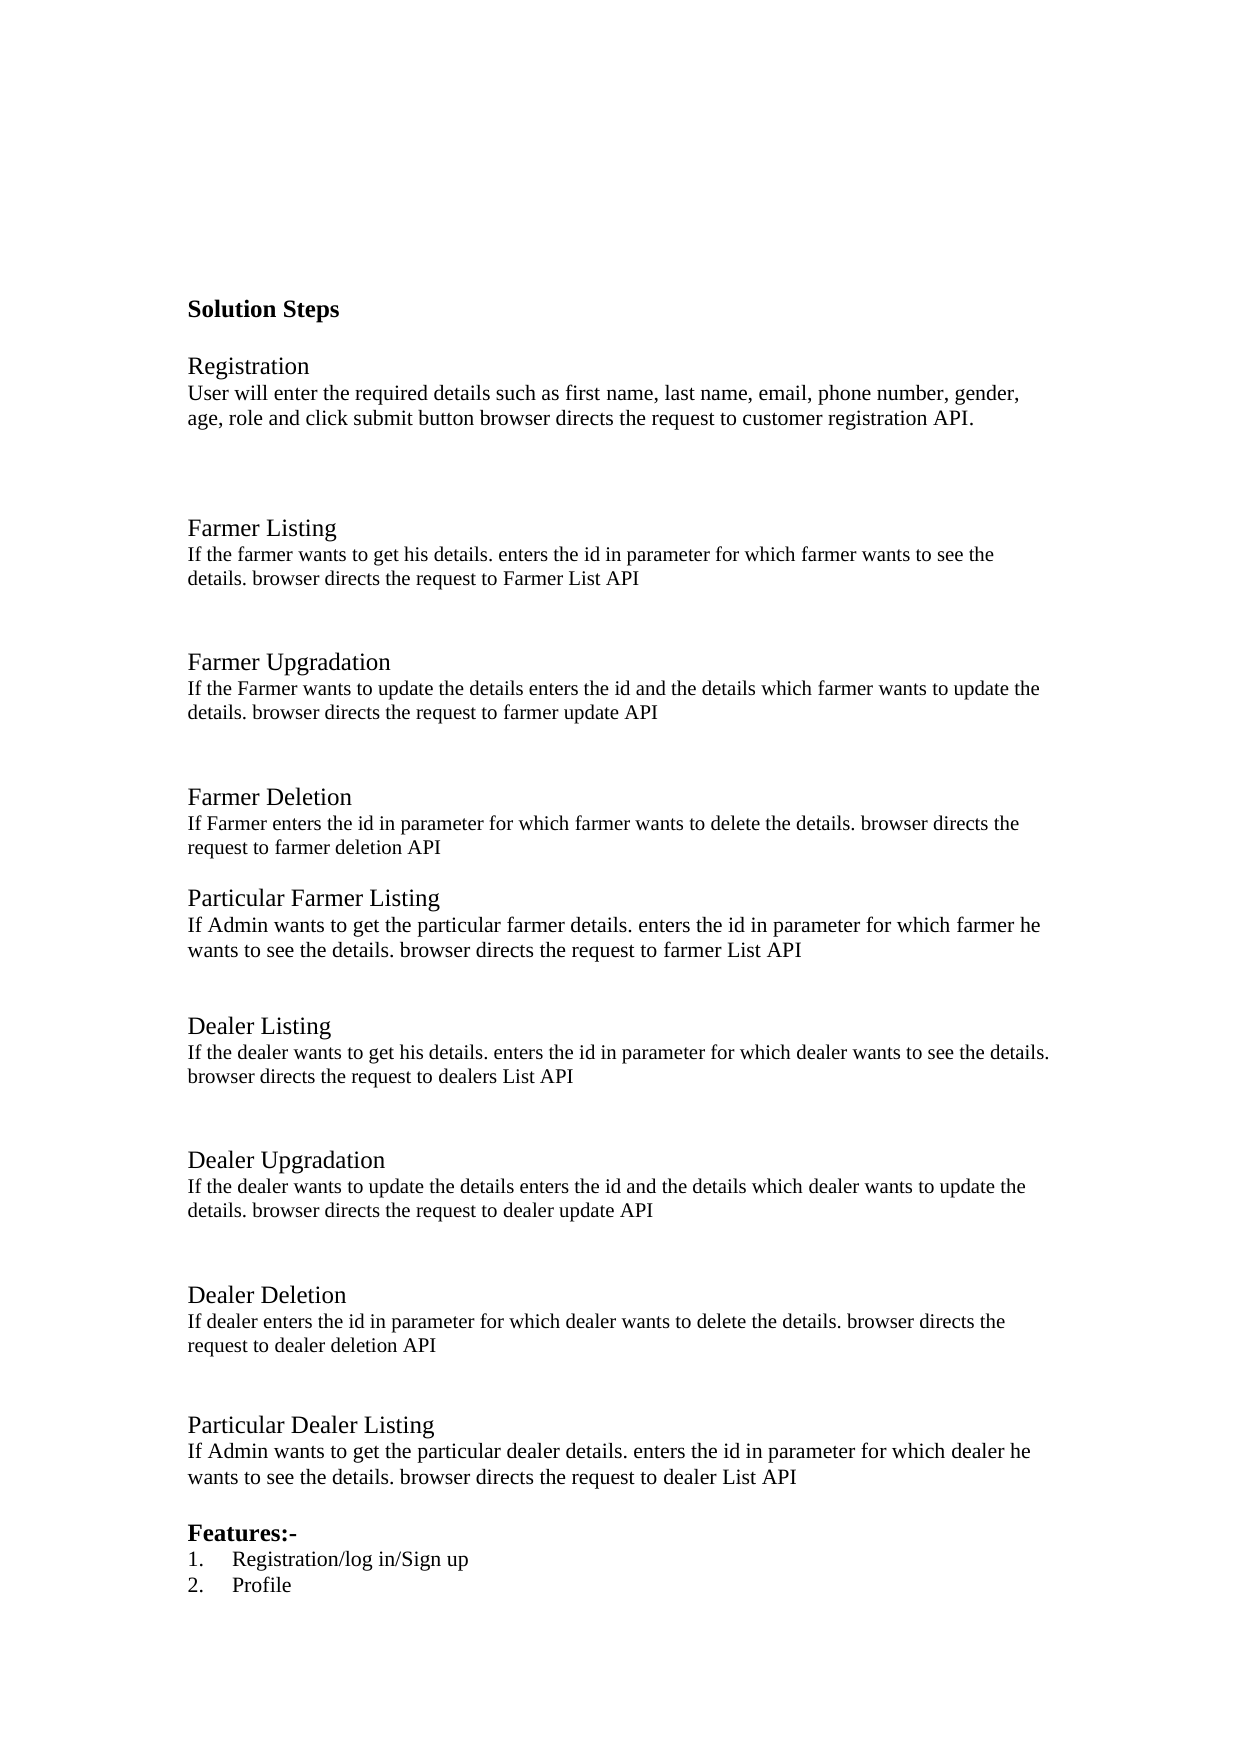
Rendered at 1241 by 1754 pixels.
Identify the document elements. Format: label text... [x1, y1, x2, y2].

list Registration/log in/Sign up [187, 1546, 1053, 1572]
list If the farmer wants to get his details. enters the id in parameter for which farmer wants to see the details. browser directs the request to Farmer List API [187, 542, 1053, 590]
list Particular Farmer Listing [187, 883, 1053, 912]
list If Farmer enters the id in parameter for which farmer wants to delete the details. browser directs the request to farmer deletion API [187, 811, 1053, 859]
list If the dealer wants to get his details. enters the id in parameter for which dealer wants to see the details. browser directs the request to dealers List API [187, 1040, 1053, 1088]
text Solution Steps [187, 294, 1053, 322]
list If Admin wants to get the particular dealer details. enters the id in parameter for which dealer he wants to see the details. browser directs the request to dealer List API [187, 1438, 1053, 1489]
list If Admin wants to get the particular farmer details. enters the id in parameter for which farmer he wants to see the details. browser directs the request to farmer List API [187, 912, 1053, 962]
list Features:- [187, 1518, 1053, 1546]
list User will enter the required details such as first name, last name, email, phone number, gender, age, role and click submit button browser directs the request to customer registration API. [187, 380, 1053, 430]
list If dealer enters the id in parameter for which dealer wants to delete the details. browser directs the request to dealer deletion API [187, 1309, 1053, 1357]
list Farmer Upgradation [187, 647, 1053, 676]
list If the dealer wants to update the details enters the id and the details which dealer wants to update the details. browser directs the request to dealer update API [187, 1174, 1053, 1222]
list Farmer Deletion [187, 782, 1053, 811]
list If the Farmer wants to update the details enters the id and the details which farmer wants to update the details. browser directs the request to farmer update API [187, 676, 1053, 724]
list Dealer Upgradation [187, 1146, 1053, 1174]
list Dealer Deletion [187, 1280, 1053, 1309]
list Profile [187, 1572, 1053, 1597]
list Farmer Listing [187, 513, 1053, 542]
list Particular Dealer Listing [187, 1410, 1053, 1438]
text Registration [187, 351, 1053, 380]
list Dealer Listing [187, 1011, 1053, 1040]
